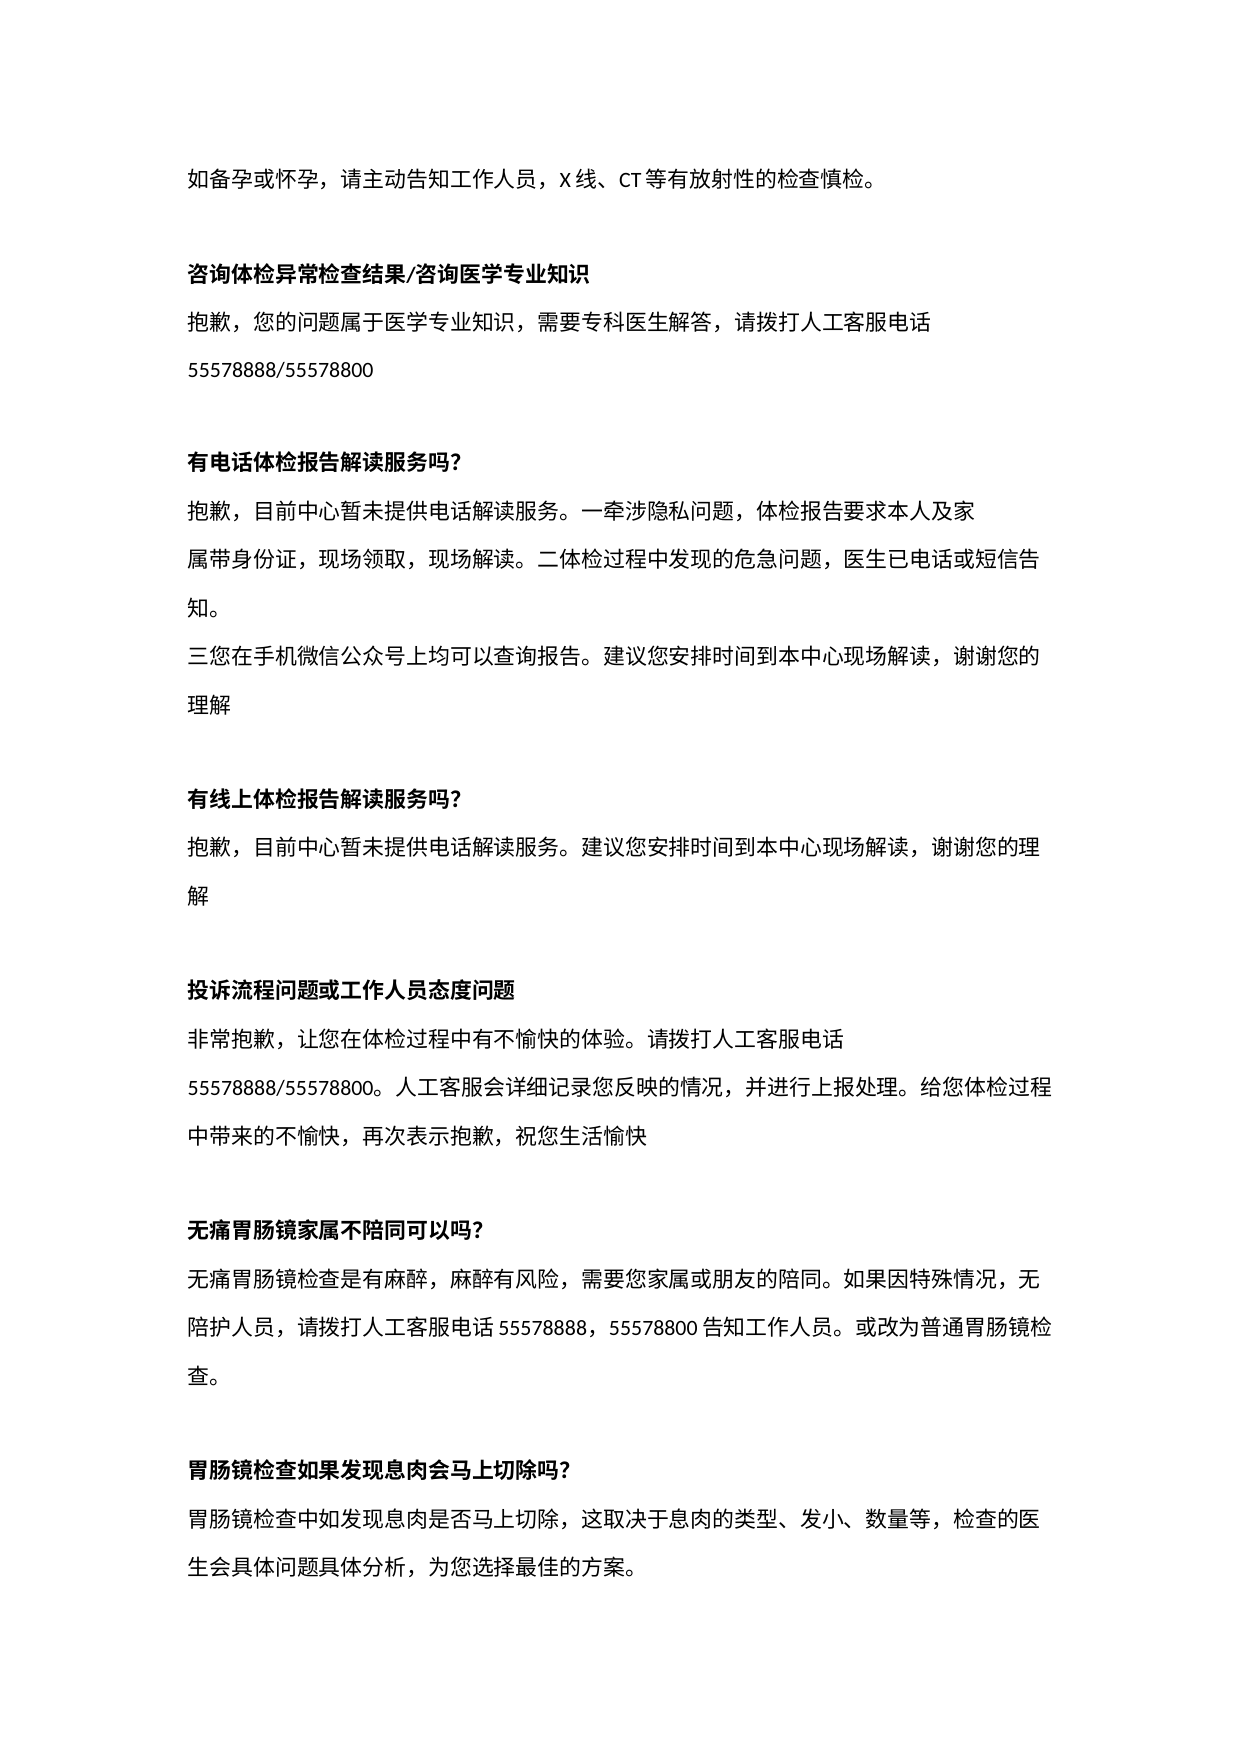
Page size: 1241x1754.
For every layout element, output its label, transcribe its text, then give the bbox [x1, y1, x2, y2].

list 有电话体检报告解读服务吗？ [187, 445, 1053, 477]
list 投诉流程问题或工作人员态度问题 [187, 973, 1053, 1005]
list 非常抱歉，让您在体检过程中有不愉快的体验。请拨打人工客服电话55578888/55578800。人工客服会详细记录您反映的情况，并进行上报处理。给您体检过程中带来的不愉快，再次表示抱歉，祝您生活愉快 [187, 1021, 1053, 1151]
list 无痛胃肠镜检查是有麻醉，麻醉有风险，需要您家属或朋友的陪同。如果因特殊情况，无陪护人员，请拨打人工客服电话55578888，55578800告知工作人员。或改为普通胃肠镜检查。 [187, 1261, 1053, 1391]
list 抱歉，目前中心暂未提供电话解读服务。一牵涉隐私问题，体检报告要求本人及家 [187, 493, 1053, 526]
list 如备孕或怀孕，请主动告知工作人员，X线、CT等有放射性的检查慎检。 [187, 162, 1053, 194]
list 有线上体检报告解读服务吗？ [187, 782, 1053, 814]
list 咨询体检异常检查结果/咨询医学专业知识 [187, 256, 1053, 289]
list 抱歉，目前中心暂未提供电话解读服务。建议您安排时间到本中心现场解读，谢谢您的理解 [187, 830, 1053, 911]
list 抱歉，您的问题属于医学专业知识，需要专科医生解答，请拨打人工客服电话55578888/55578800 [187, 304, 1053, 386]
list 无痛胃肠镜家属不陪同可以吗？ [187, 1213, 1053, 1245]
list 胃肠镜检查中如发现息肉是否马上切除，这取决于息肉的类型、发小、数量等，检查的医生会具体问题具体分析，为您选择最佳的方案。 [187, 1501, 1053, 1582]
list 属带身份证，现场领取，现场解读。二体检过程中发现的危急问题，医生已电话或短信告知。 [187, 542, 1053, 623]
list 三您在手机微信公众号上均可以查询报告。建议您安排时间到本中心现场解读，谢谢您的理解 [187, 639, 1053, 720]
list 胃肠镜检查如果发现息肉会马上切除吗？ [187, 1453, 1053, 1485]
